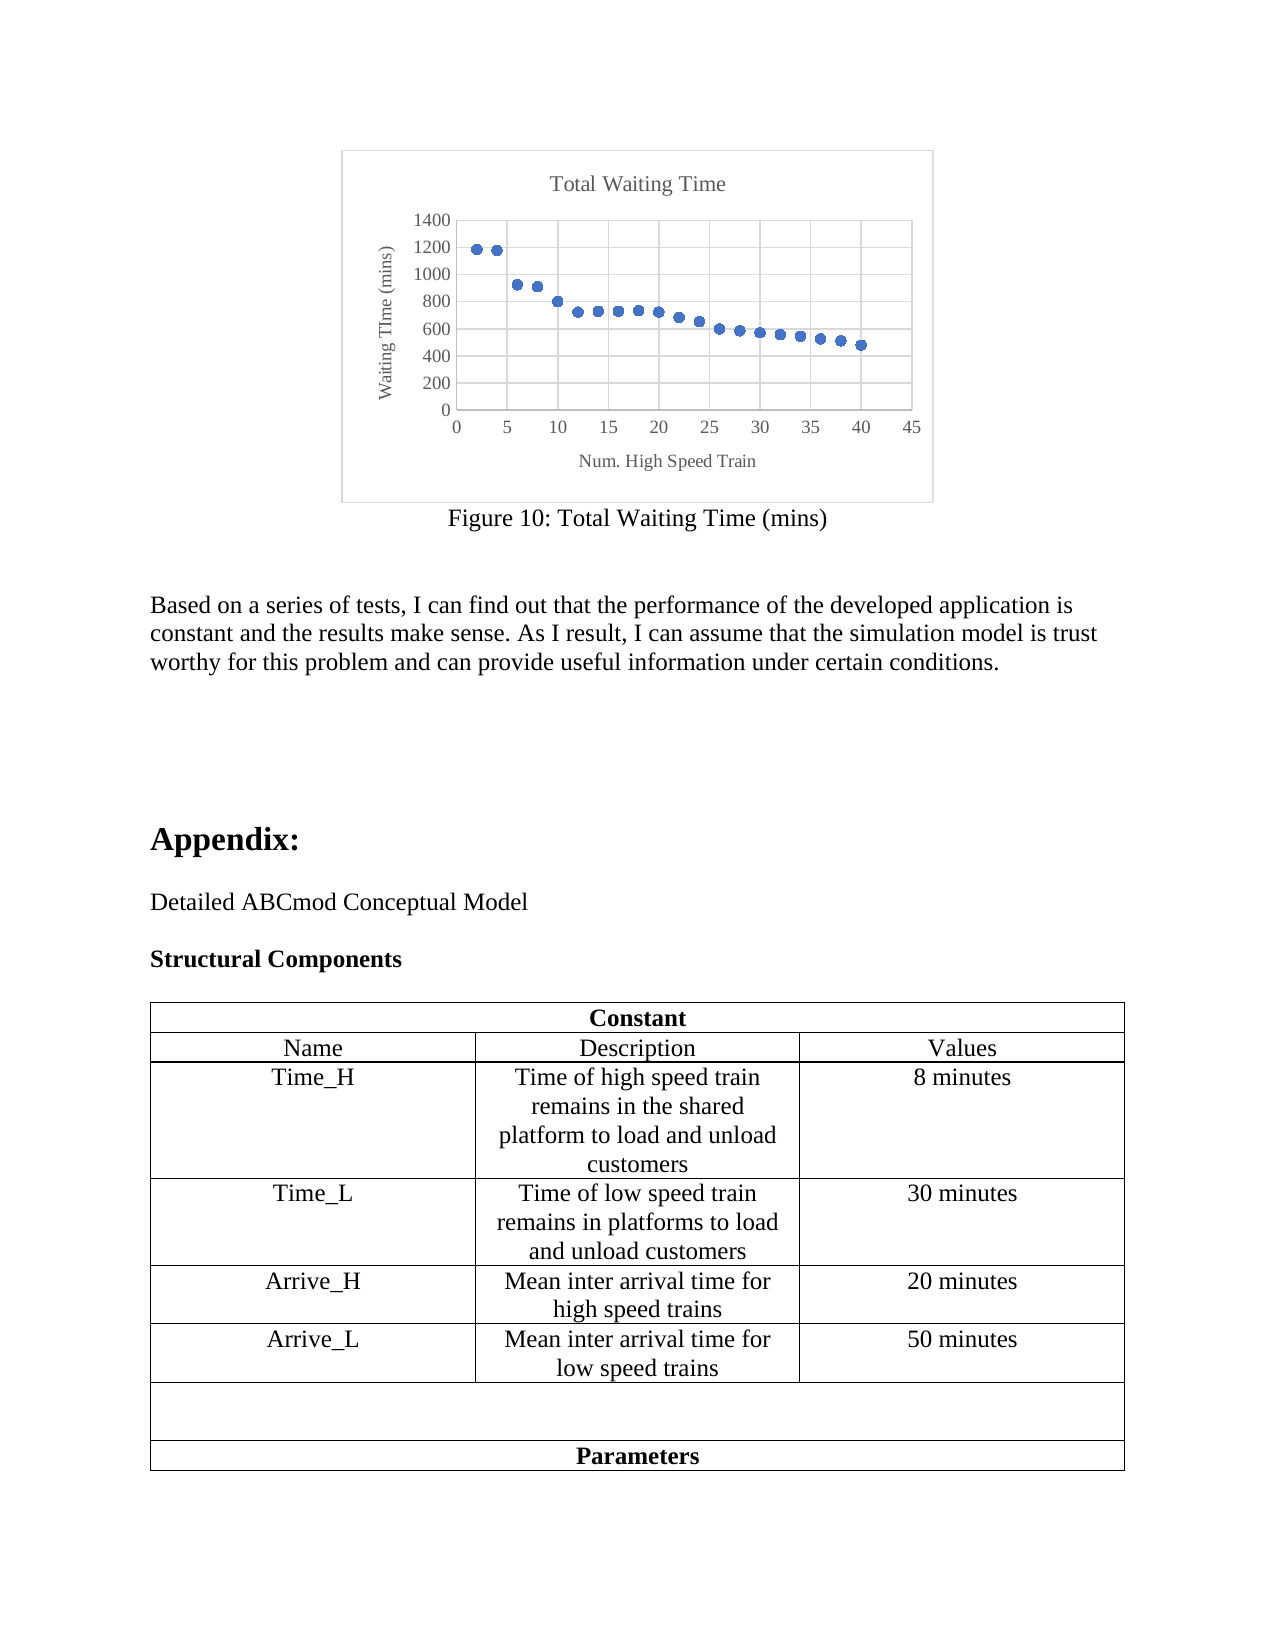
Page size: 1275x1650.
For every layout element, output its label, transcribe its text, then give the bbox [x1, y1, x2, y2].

table_header Constant [151, 1003, 1124, 1032]
text Based on a series of tests, I can find out that the performance of the developed application is constant and the results make sense. As I result, I can assume that the simulation model is trust worthy for this problem and can provide useful information under certain conditions. [150, 590, 1125, 676]
text Appendix: [150, 820, 1125, 858]
table_cell Name [151, 1033, 475, 1061]
text Detailed ABCmod Conceptual Model [150, 887, 1125, 916]
table_cell Arrive_H [151, 1266, 475, 1323]
table_cell Values [800, 1033, 1124, 1061]
table_cell 30 minutes [800, 1179, 1124, 1265]
table_cell Time_L [151, 1179, 475, 1265]
table_cell Time of high speed train remains in the shared platform to load and unload customers [476, 1063, 799, 1177]
text Figure 10: Total Waiting Time (mins) [150, 503, 1125, 532]
table_cell [151, 1383, 1124, 1440]
table_cell 8 minutes [800, 1063, 1124, 1177]
table_cell Mean inter arrival time for low speed trains [476, 1324, 799, 1382]
table_cell Arrive_L [151, 1324, 475, 1382]
table_cell Time of low speed train remains in platforms to load and unload customers [476, 1179, 799, 1265]
table_cell 50 minutes [800, 1324, 1124, 1382]
table_cell Mean inter arrival time for high speed trains [476, 1266, 799, 1323]
table_cell Time_H [151, 1063, 475, 1177]
table_cell 20 minutes [800, 1266, 1124, 1323]
table_cell Description [476, 1033, 799, 1061]
text Structural Components [150, 944, 1125, 973]
table_cell Parameters [151, 1441, 1124, 1470]
